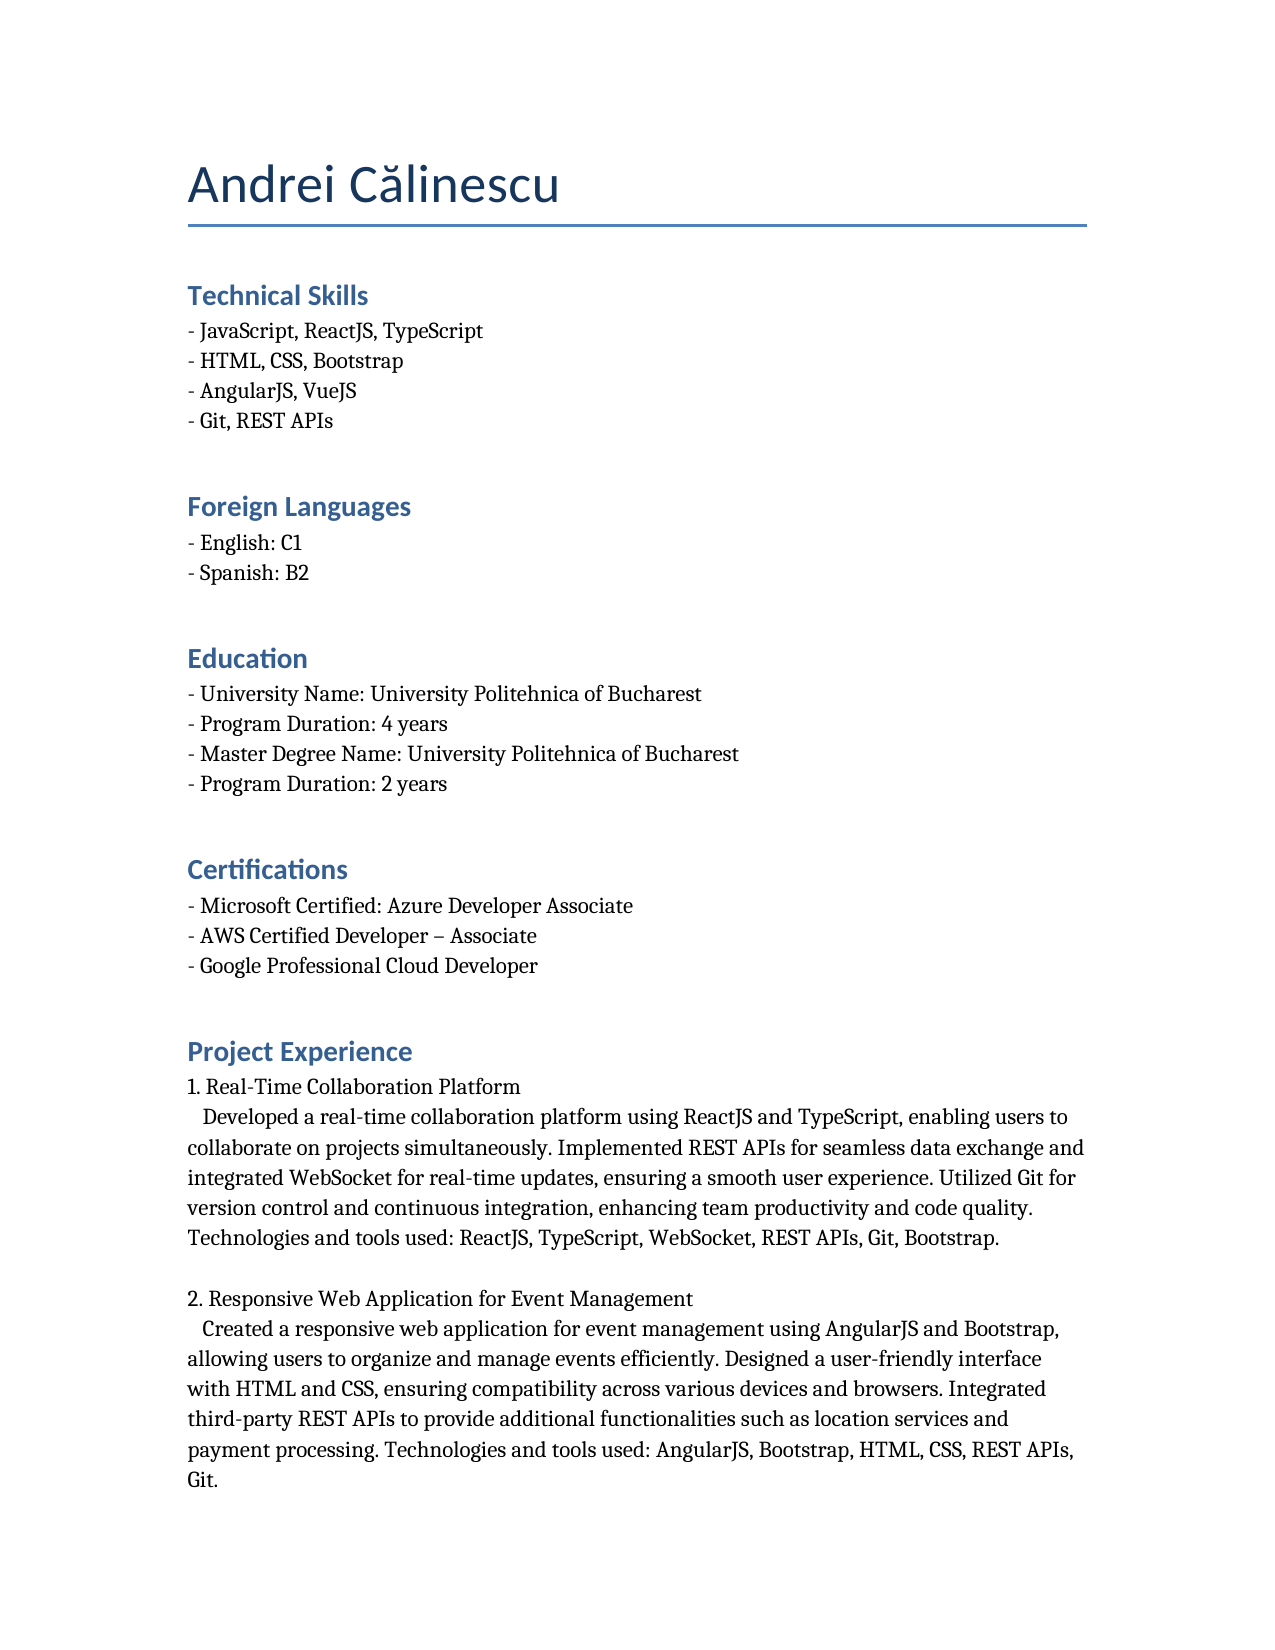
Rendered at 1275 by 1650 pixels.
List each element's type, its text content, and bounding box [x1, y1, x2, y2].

subtitle Certifications [187, 851, 1087, 887]
subtitle Education [187, 640, 1087, 675]
title Andrei Călinescu [187, 150, 1087, 227]
text 1. Real-Time Collaboration Platform Developed a real-time collaboration platform using ReactJS and TypeScript, enabling users to collaborate on projects simultaneously. Implemented REST APIs for seamless data exchange and integrated WebSocket for real-time updates, ensuring a smooth user experience. Utilized Git for version control and continuous integration, enhancing team productivity and code quality. Technologies and tools used: ReactJS, TypeScript, WebSocket, REST APIs, Git, Bootstrap. 2. Responsive Web Application for Event Management Created a responsive web application for event management using AngularJS and Bootstrap, allowing users to organize and manage events efficiently. Designed a user-friendly interface with HTML and CSS, ensuring compatibility across various devices and browsers. Integrated third-party REST APIs to provide additional functionalities such as location services and payment processing. Technologies and tools used: AngularJS, Bootstrap, HTML, CSS, REST APIs, Git. [187, 1074, 1087, 1493]
text - University Name: University Politehnica of Bucharest - Program Duration: 4 years - Master Degree Name: University Politehnica of Bucharest - Program Duration: 2 years [187, 681, 1087, 798]
text - English: C1 - Spanish: B2 [187, 529, 1087, 586]
subtitle Foreign Languages [187, 488, 1087, 524]
subtitle Project Experience [187, 1033, 1087, 1069]
text - JavaScript, ReactJS, TypeScript - HTML, CSS, Bootstrap - AngularJS, VueJS - Git, REST APIs [187, 317, 1087, 434]
text - Microsoft Certified: Azure Developer Associate - AWS Certified Developer – Associate - Google Professional Cloud Developer [187, 892, 1087, 979]
subtitle Technical Skills [187, 277, 1087, 312]
